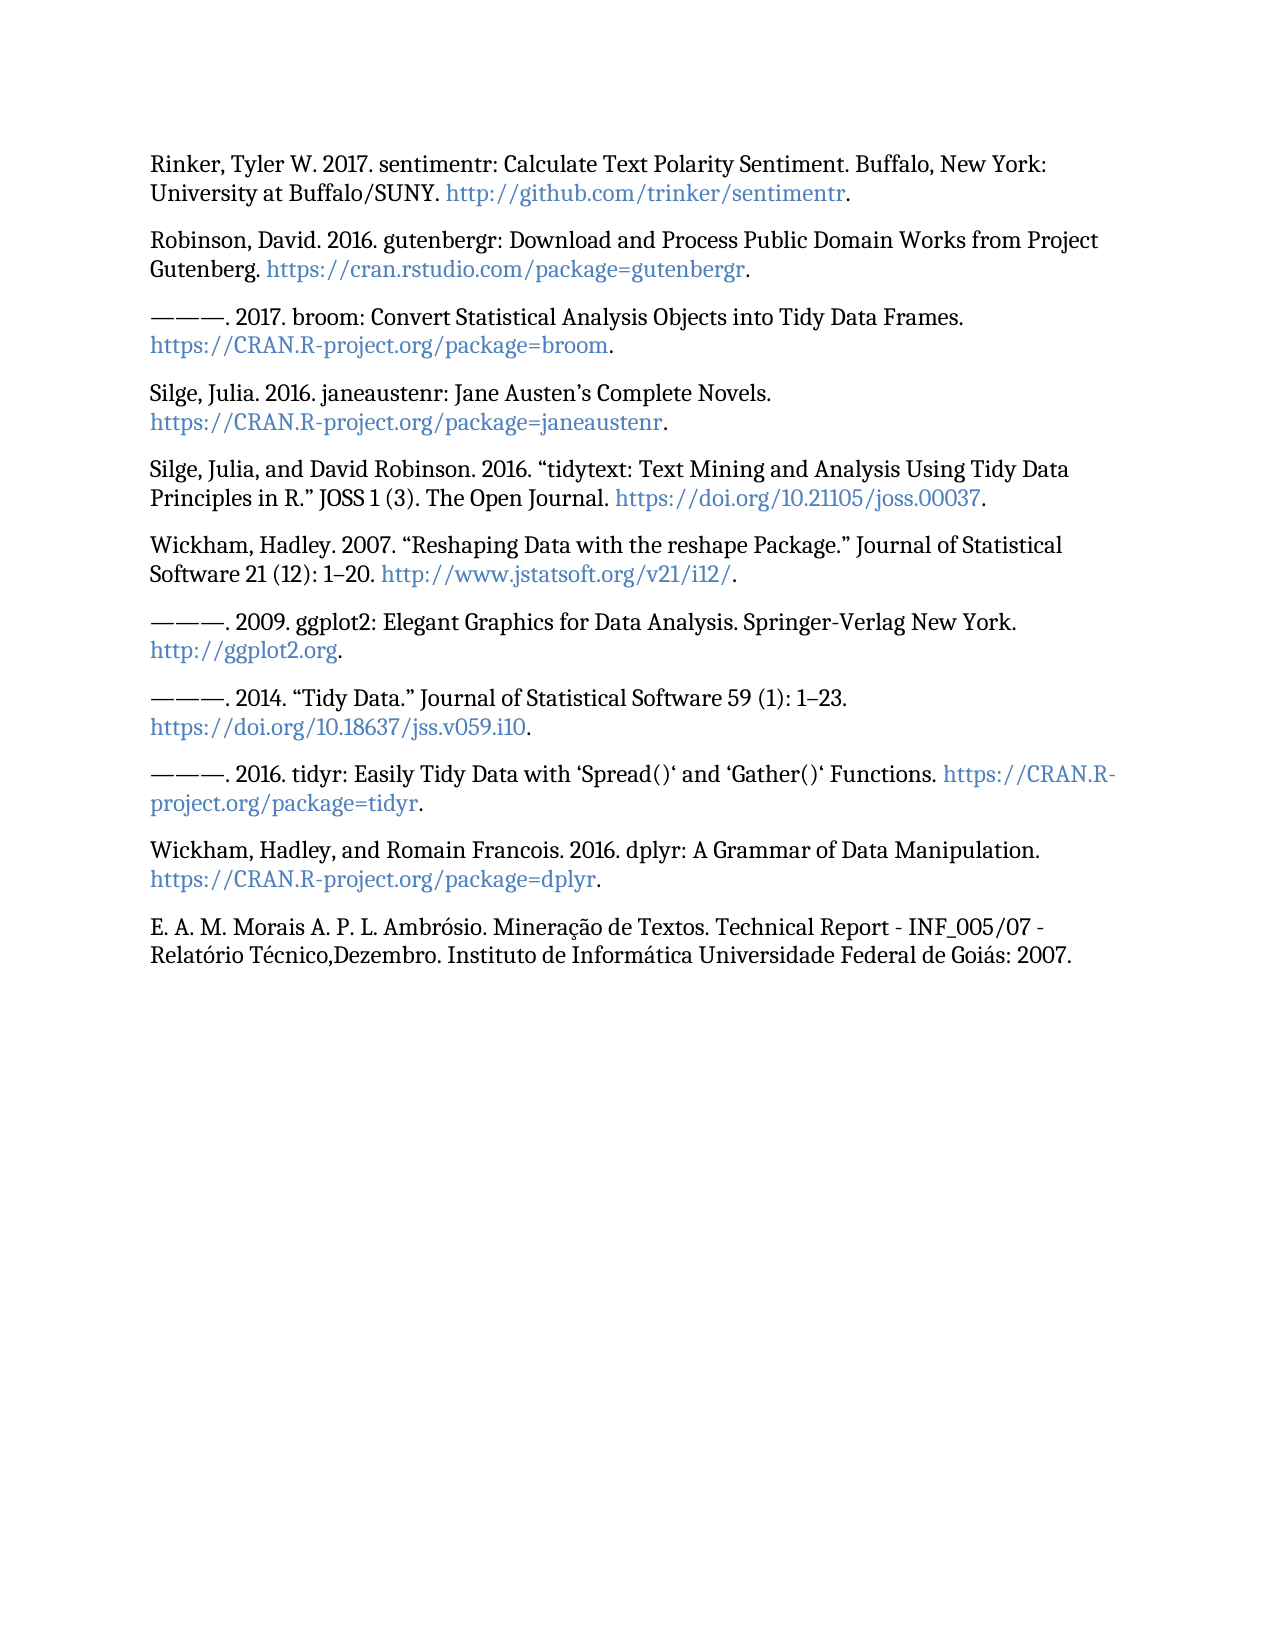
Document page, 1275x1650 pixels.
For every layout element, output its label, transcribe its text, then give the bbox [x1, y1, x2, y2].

text ———. 2014. “Tidy Data.” Journal of Statistical Software 59 (1): 1–23. https://doi.org/10.18637/jss.v059.i10. [150, 684, 1125, 741]
text Rinker, Tyler W. 2017. sentimentr: Calculate Text Polarity Sentiment. Buffalo, New York: University at Buffalo/SUNY. http://github.com/trinker/sentimentr. [150, 150, 1125, 207]
text Wickham, Hadley, and Romain Francois. 2016. dplyr: A Grammar of Data Manipulation. https://CRAN.R-project.org/package=dplyr. [150, 836, 1125, 894]
text Wickham, Hadley. 2007. “Reshaping Data with the reshape Package.” Journal of Statistical Software 21 (12): 1–20. http://www.jstatsoft.org/v21/i12/. [150, 531, 1125, 589]
text ———. 2016. tidyr: Easily Tidy Data with ‘Spread()‘ and ‘Gather()‘ Functions. https://CRAN.R-project.org/package=tidyr. [150, 760, 1125, 817]
text Robinson, David. 2016. gutenbergr: Download and Process Public Domain Works from Project Gutenberg. https://cran.rstudio.com/package=gutenbergr. [150, 226, 1125, 284]
text E. A. M. Morais A. P. L. Ambrósio. Mineração de Textos. Technical Report - INF_005/07 - Relatório Técnico,Dezembro. Instituto de Informática Universidade Federal de Goiás: 2007. [150, 912, 1125, 970]
text ———. 2017. broom: Convert Statistical Analysis Objects into Tidy Data Frames. https://CRAN.R-project.org/package=broom. [150, 302, 1125, 360]
text ———. 2009. ggplot2: Elegant Graphics for Data Analysis. Springer-Verlag New York. http://ggplot2.org. [150, 607, 1125, 665]
text Silge, Julia, and David Robinson. 2016. “tidytext: Text Mining and Analysis Using Tidy Data Principles in R.” JOSS 1 (3). The Open Journal. https://doi.org/10.21105/joss.00037. [150, 455, 1125, 512]
text Silge, Julia. 2016. janeaustenr: Jane Austen’s Complete Novels. https://CRAN.R-project.org/package=janeaustenr. [150, 379, 1125, 436]
